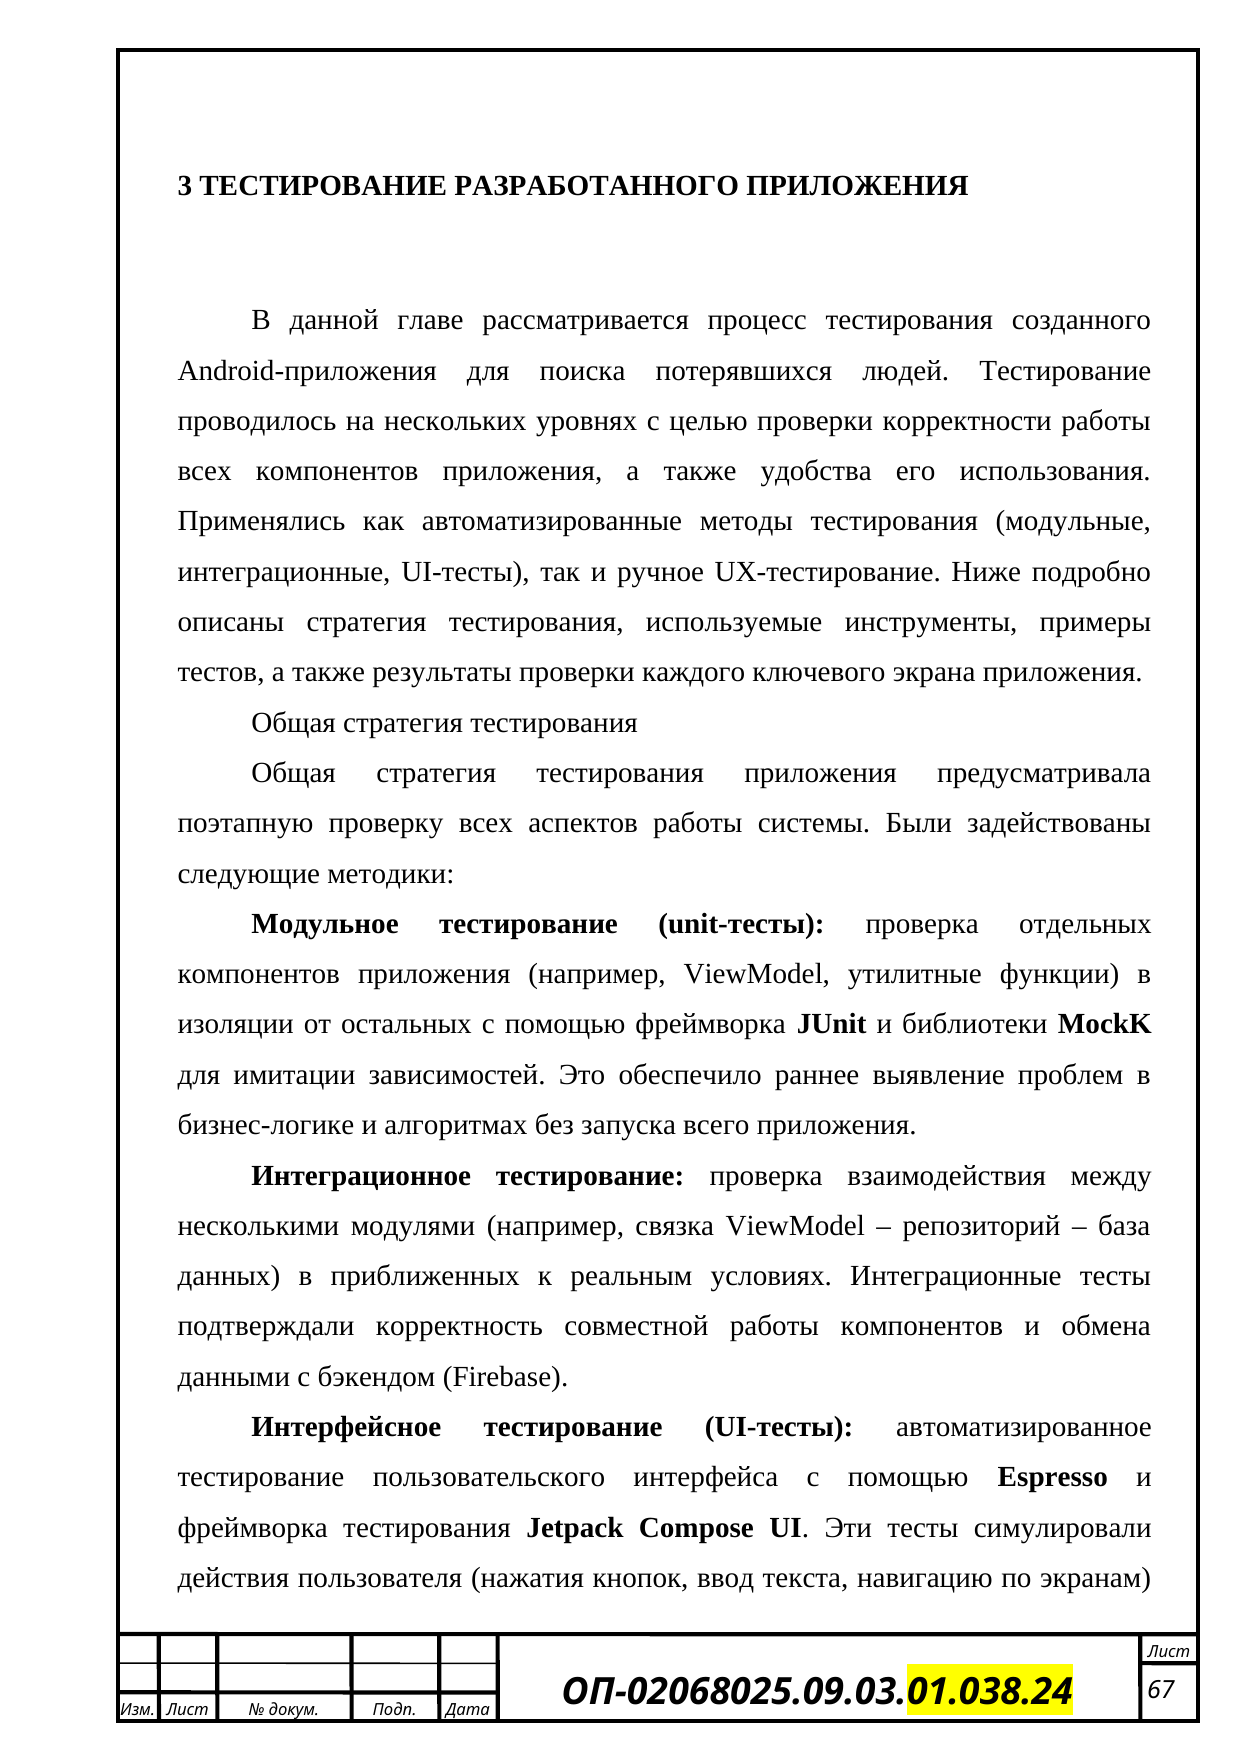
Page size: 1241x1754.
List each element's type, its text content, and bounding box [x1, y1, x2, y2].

text Общая стратегия тестирования [177, 705, 1152, 738]
text Модульное тестирование (unit-тесты): проверка отдельных компонентов приложения (например, ViewModel, утилитные функции) в изоляции от остальных с помощью фреймворка JUnit и библиотеки MockK для имитации зависимостей. Это обеспечило раннее выявление проблем в бизнес-логике и алгоритмах без запуска всего приложения. [177, 906, 1152, 1141]
text Интеграционное тестирование: проверка взаимодействия между несколькими модулями (например, связка ViewModel – репозиторий – база данных) в приближенных к реальным условиях. Интеграционные тесты подтверждали корректность совместной работы компонентов и обмена данными с бэкендом (Firebase). [177, 1158, 1152, 1392]
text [177, 1409, 1152, 1594]
subtitle 3 ТЕСТИРОВАНИЕ РАЗРАБОТАННОГО ПРИЛОЖЕНИЯ [177, 168, 1152, 202]
text В данной главе рассматривается процесс тестирования созданного Android-приложения для поиска потерявшихся людей. Тестирование проводилось на нескольких уровнях с целью проверки корректности работы всех компонентов приложения, а также удобства его использования. Применялись как автоматизированные методы тестирования (модульные, интеграционные, UI-тесты), так и ручное UX-тестирование. Ниже подробно описаны стратегия тестирования, используемые инструменты, примеры тестов, а также результаты проверки каждого ключевого экрана приложения. [177, 302, 1152, 688]
text Общая стратегия тестирования приложения предусматривала поэтапную проверку всех аспектов работы системы. Были задействованы следующие методики: [177, 755, 1152, 889]
